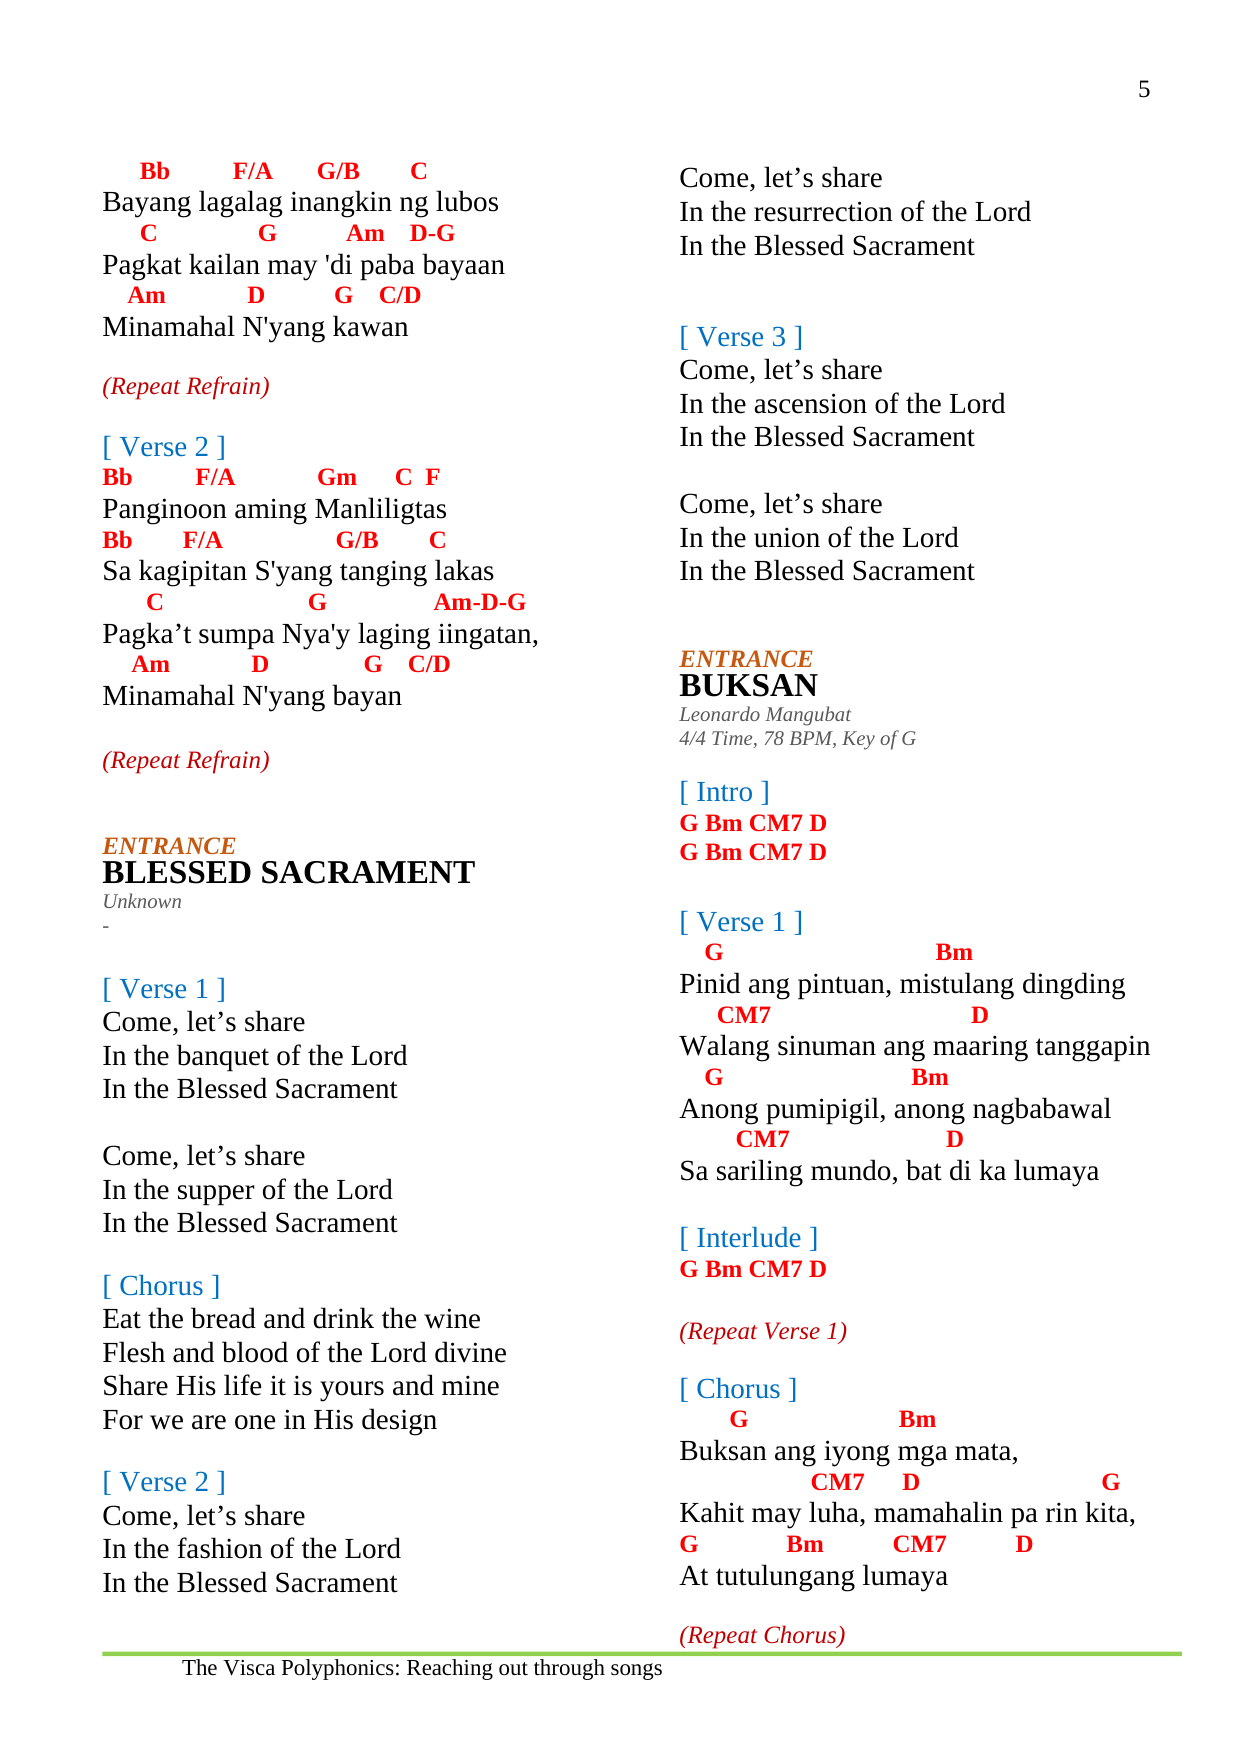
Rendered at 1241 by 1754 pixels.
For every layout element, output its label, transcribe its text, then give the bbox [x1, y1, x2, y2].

text In the Blessed Sacrament [102, 1206, 604, 1239]
text Bb F/A Gm C F [102, 462, 604, 491]
text In the union of the Lord [679, 520, 1181, 553]
text [ Chorus ] [679, 1371, 1181, 1404]
text CM7 D [679, 1000, 1181, 1028]
text G Bm CM7 D [679, 837, 1181, 866]
text Come, let’s share [679, 161, 1181, 194]
text CM7 D [679, 1124, 1181, 1153]
text In the ascension of the Lord [679, 386, 1181, 419]
text Come, let’s share [679, 486, 1181, 520]
text [ Verse 3 ] [679, 319, 1181, 352]
text In the Blessed Sacrament [102, 1565, 604, 1598]
text Am D G C/D [102, 649, 604, 678]
text In the resurrection of the Lord [679, 194, 1181, 228]
text CM7 D G [679, 1467, 1181, 1496]
text [ Verse 2 ] [102, 429, 604, 462]
text C G Am D-G [102, 218, 604, 247]
text G Bm CM7 D [679, 808, 1181, 837]
text Pagka’t sumpa Nya'y laging iingatan, [102, 616, 604, 649]
text In the Blessed Sacrament [679, 228, 1181, 261]
text Unknown [102, 889, 604, 913]
text In the Blessed Sacrament [102, 1071, 604, 1105]
text Come, let’s share [102, 1138, 604, 1172]
text Leonardo Mangubat [679, 702, 1181, 726]
text At tutulungang lumaya [679, 1558, 1181, 1591]
text ENTRANCE [679, 644, 1181, 673]
text Minamahal N'yang bayan [102, 678, 604, 712]
text Sa sariling mundo, bat di ka lumaya [679, 1153, 1181, 1187]
text Kahit may luha, mamahalin pa rin kita, [679, 1496, 1181, 1529]
text (Repeat Verse 1) [679, 1316, 1181, 1345]
text [ Verse 1 ] [102, 971, 604, 1004]
text Pinid ang pintuan, mistulang dingding [679, 966, 1181, 1000]
text In the Blessed Sacrament [679, 553, 1181, 587]
text ENTRANCE [102, 831, 604, 860]
text Am D G C/D [102, 280, 604, 309]
text Minamahal N'yang kawan [102, 309, 604, 343]
text Come, let’s share [102, 1004, 604, 1038]
text In the Blessed Sacrament [679, 419, 1181, 453]
text [ Intro ] [679, 774, 1181, 808]
text Eat the bread and drink the wine [102, 1301, 604, 1335]
text Flesh and blood of the Lord divine [102, 1335, 604, 1368]
text Bayang lagalag inangkin ng lubos [102, 184, 604, 218]
text [ Verse 1 ] [679, 904, 1181, 937]
text In the fashion of the Lord [102, 1531, 604, 1565]
text [ Chorus ] [102, 1268, 604, 1301]
text [ Verse 2 ] [102, 1464, 604, 1498]
text Bb F/A G/B C [102, 156, 604, 184]
text For we are one in His design [102, 1402, 604, 1436]
text Anong pumipigil, anong nagbabawal [679, 1091, 1181, 1124]
text (Repeat Refrain) [102, 371, 604, 400]
text Come, let’s share [102, 1498, 604, 1531]
text G Bm CM7 D [679, 1529, 1181, 1558]
text Pagkat kailan may 'di paba bayaan [102, 247, 604, 280]
text C G Am-D-G [102, 587, 604, 616]
subtitle 4/4 Time, 78 BPM, Key of G [679, 726, 1181, 750]
text In the supper of the Lord [102, 1172, 604, 1206]
text Walang sinuman ang maaring tanggapin [679, 1028, 1181, 1062]
text G Bm [679, 937, 1181, 966]
text Buksan ang iyong mga mata, [679, 1433, 1181, 1467]
subtitle BLESSED SACRAMENT [102, 861, 604, 889]
text Panginoon aming Manliligtas [102, 491, 604, 525]
text (Repeat Chorus) [679, 1620, 1181, 1649]
text G Bm CM7 D [679, 1254, 1181, 1282]
text In the banquet of the Lord [102, 1038, 604, 1071]
text - [102, 913, 604, 937]
text G Bm [679, 1062, 1181, 1091]
text (Repeat Refrain) [102, 745, 604, 774]
text G Bm [679, 1404, 1181, 1433]
text Sa kagipitan S'yang tanging lakas [102, 553, 604, 587]
text Share His life it is yours and mine [102, 1368, 604, 1402]
text Bb F/A G/B C [102, 525, 604, 553]
text [ Interlude ] [679, 1220, 1181, 1254]
subtitle BUKSAN [679, 674, 1181, 702]
text Come, let’s share [679, 352, 1181, 386]
